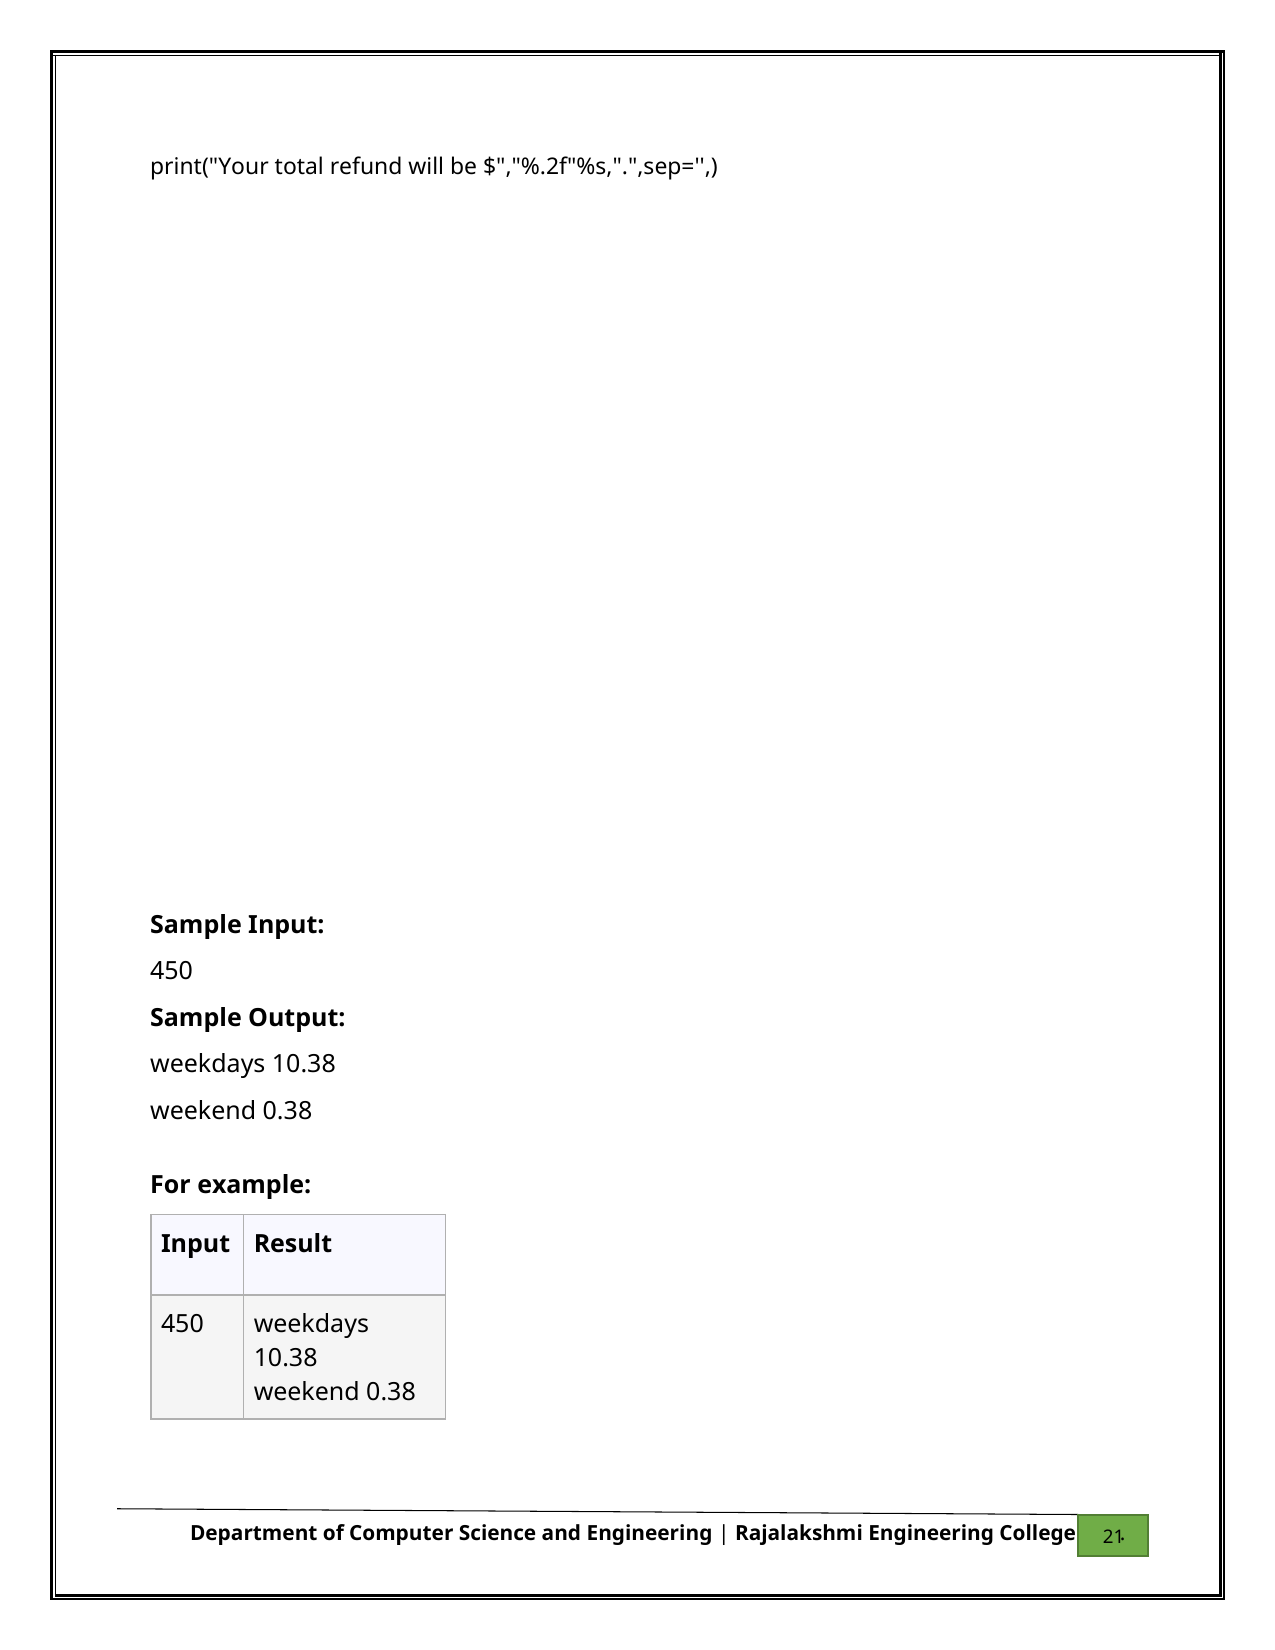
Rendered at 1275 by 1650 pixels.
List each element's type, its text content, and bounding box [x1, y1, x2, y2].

text Sample Output: [150, 999, 1125, 1033]
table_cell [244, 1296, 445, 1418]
text For example: [150, 1167, 1125, 1201]
text weekend 0.38 [150, 1092, 1125, 1154]
text print("Your total refund will be $","%.2f"%s,".",sep='',) [150, 150, 1125, 181]
text Sample Input: [150, 906, 1125, 940]
text weekdays 10.38 [150, 1046, 1125, 1080]
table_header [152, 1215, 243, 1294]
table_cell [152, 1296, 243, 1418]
text 450 [150, 953, 1125, 987]
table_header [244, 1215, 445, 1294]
